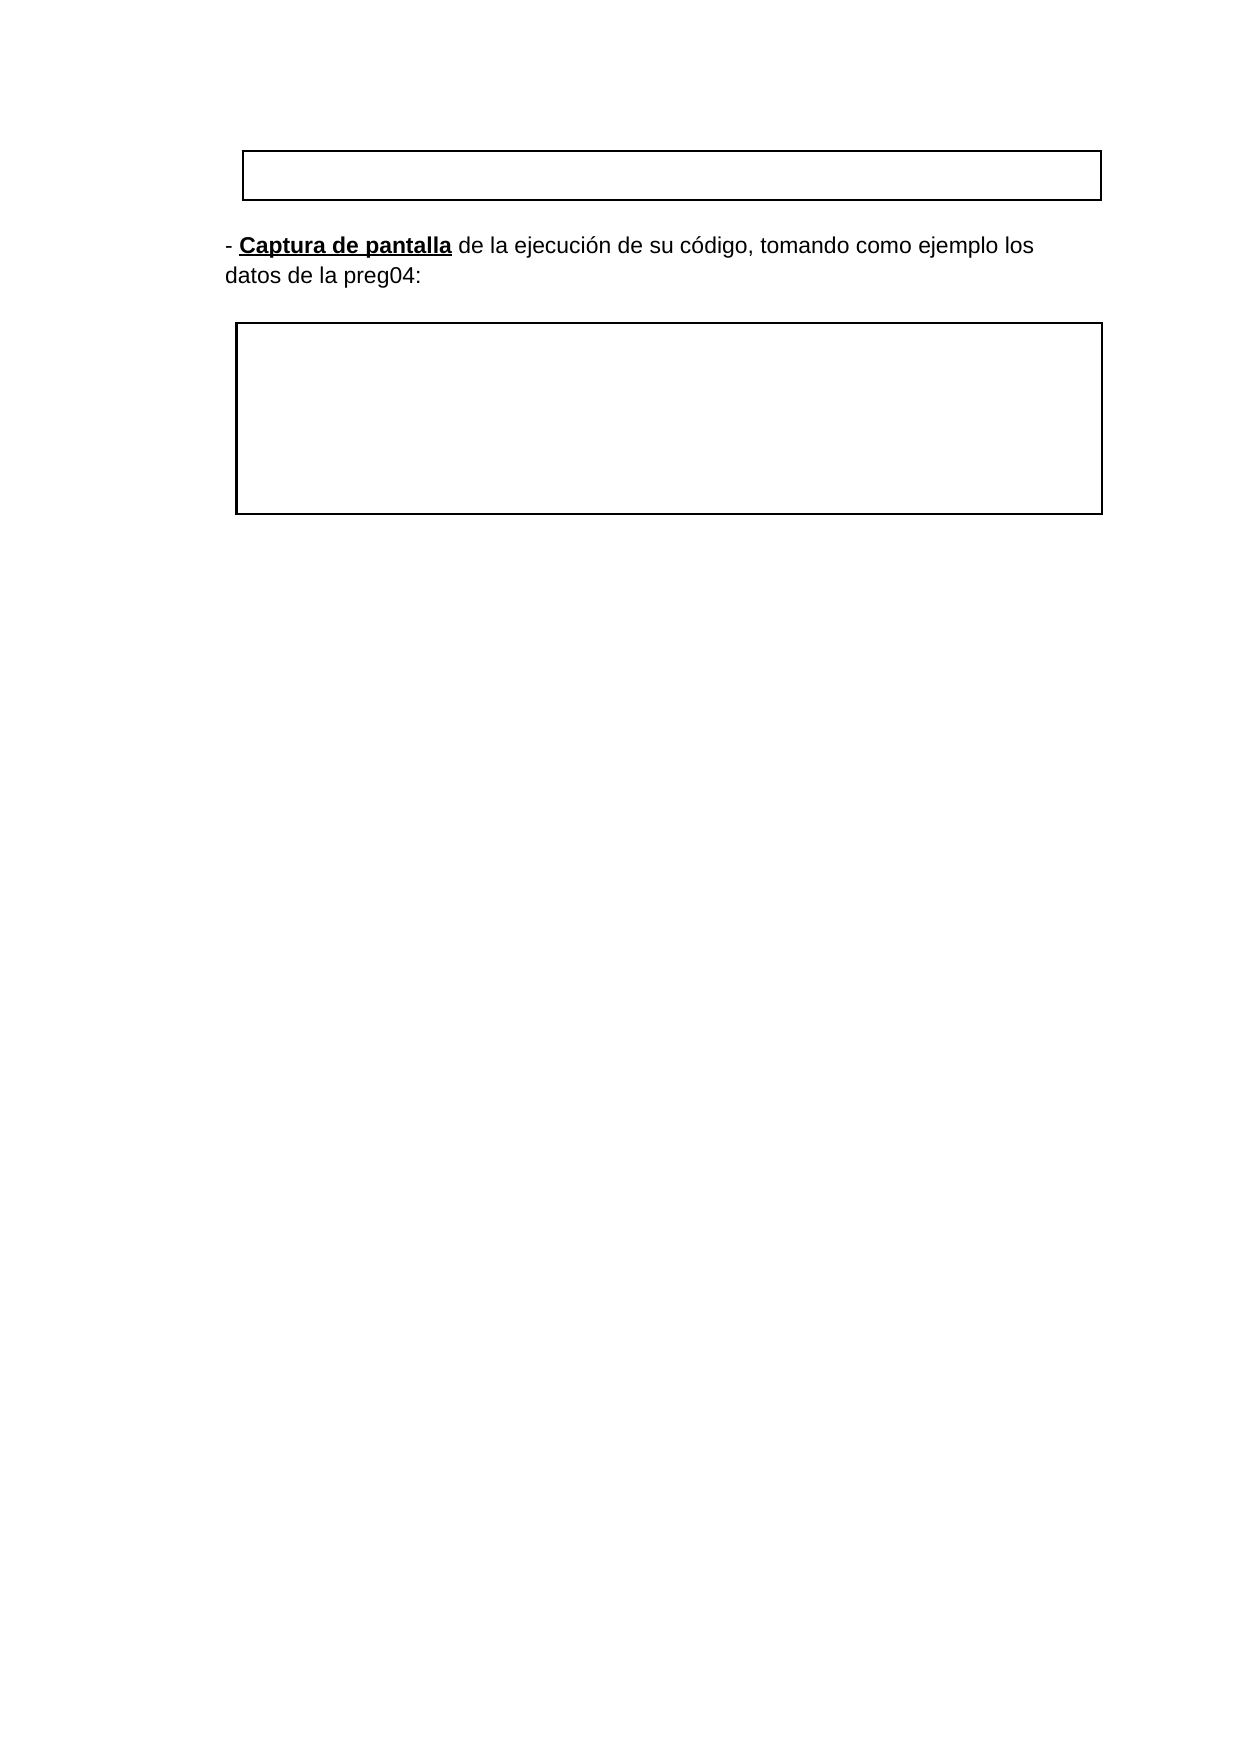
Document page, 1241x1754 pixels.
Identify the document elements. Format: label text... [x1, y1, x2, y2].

text - Captura de pantalla de la ejecución de su código, tomando como ejemplo los datos de la preg04: [225, 232, 1090, 288]
table_header [238, 324, 1101, 513]
table_header [244, 152, 1100, 199]
